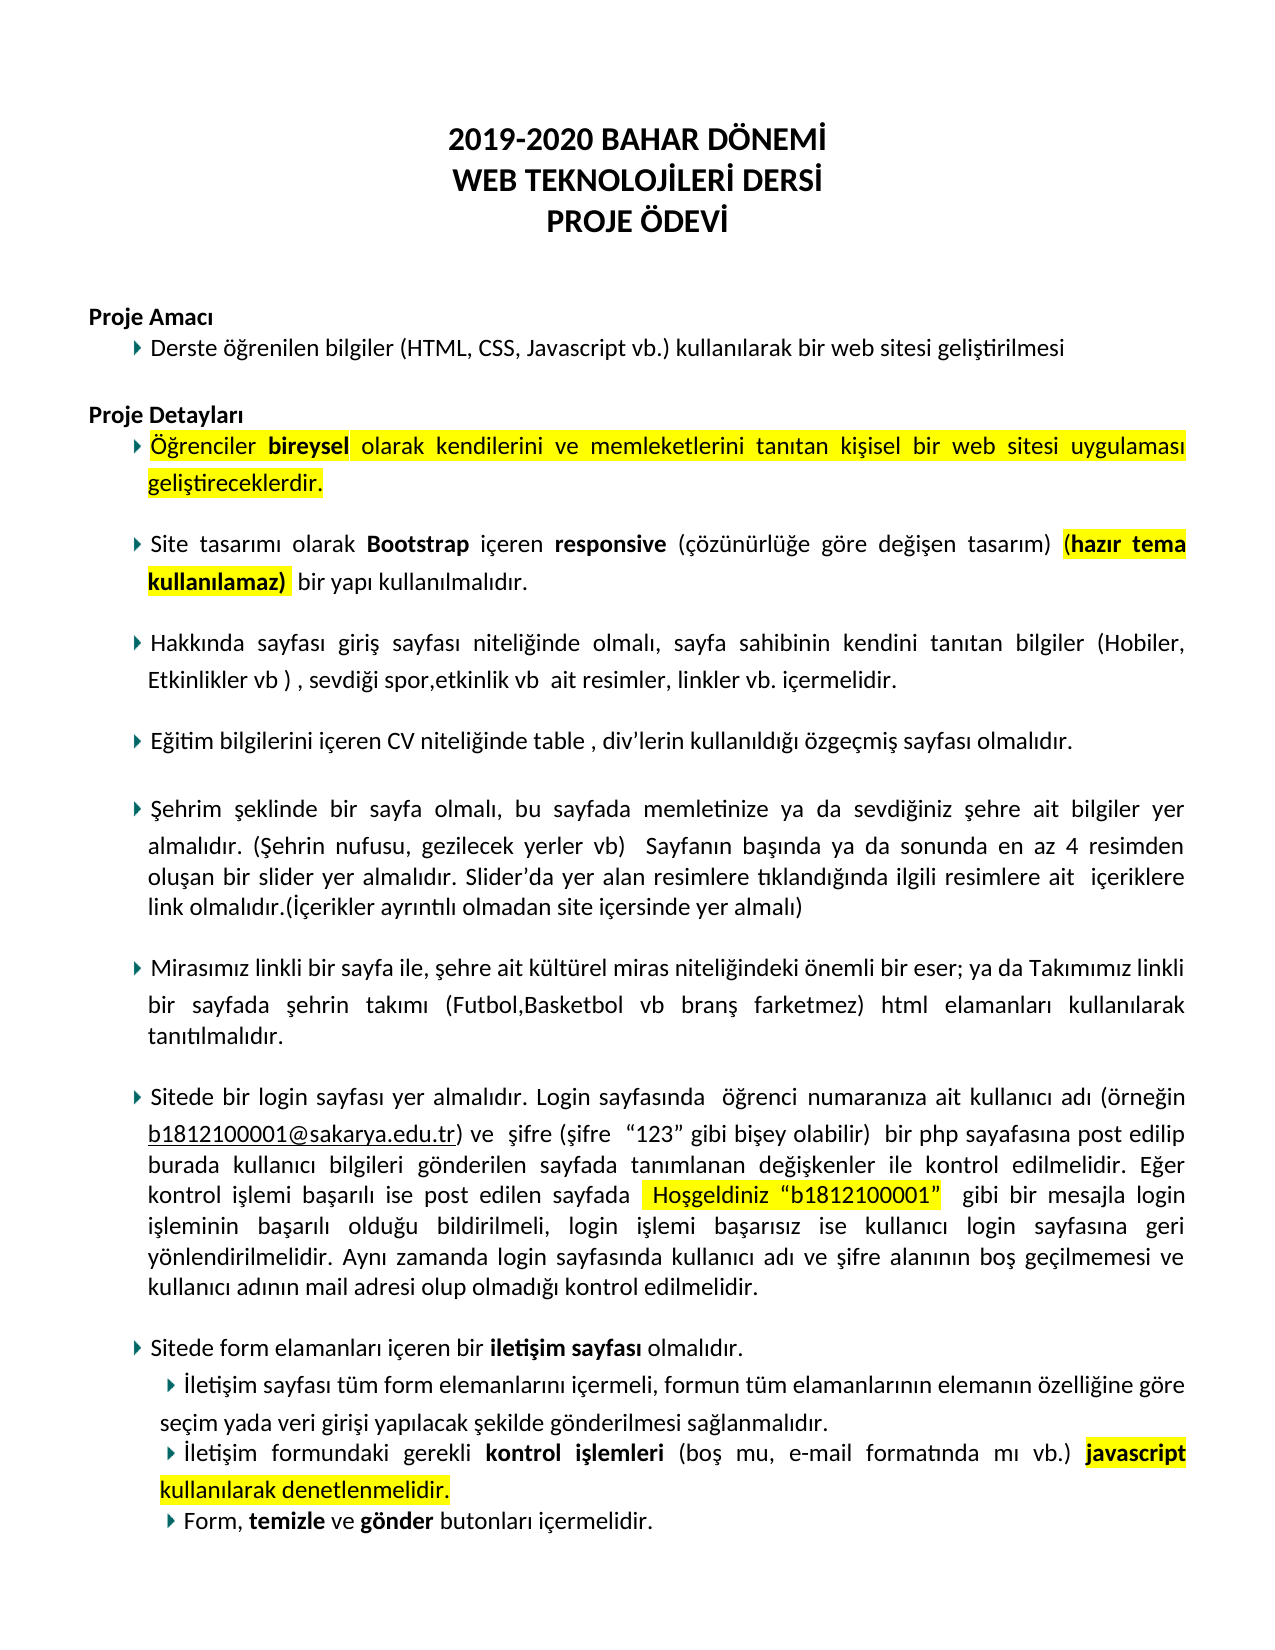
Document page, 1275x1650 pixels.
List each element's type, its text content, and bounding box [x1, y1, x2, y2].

list İletişim sayfası tüm form elemanlarını içermeli, formun tüm elamanlarının elemanın özelliğine göre seçim yada veri girişi yapılacak şekilde gönderilmesi sağlanmalıdır. [159, 1369, 1186, 1437]
picture [160, 1377, 178, 1394]
text Proje Detayları [89, 400, 1186, 430]
list Öğrenciler bireysel olarak kendilerini ve memleketlerini tanıtan kişisel bir web sitesi uygulaması geliştireceklerdir. [126, 430, 1186, 498]
list İletişim formundaki gerekli kontrol işlemleri (boş mu, e-mail formatında mı vb.) javascript kullanılarak denetlenmelidir. [159, 1437, 1186, 1505]
picture [127, 438, 144, 455]
picture [127, 1089, 144, 1106]
text Proje Amacı [89, 301, 1186, 332]
text WEB TEKNOLOJİLERİ DERSİ [89, 159, 1186, 199]
text PROJE ÖDEVİ [89, 199, 1186, 240]
picture [127, 634, 144, 652]
list Derste öğrenilen bilgiler (HTML, CSS, Javascript vb.) kullanılarak bir web sitesi geliştirilmesi [126, 332, 1186, 369]
picture [127, 1339, 144, 1357]
picture [127, 339, 144, 357]
picture [127, 536, 144, 553]
picture [160, 1512, 178, 1530]
list Site tasarımı olarak Bootstrap içeren responsive (çözünürlüğe göre değişen tasarım) (hazır tema kullanılamaz) bir yapı kullanılmalıdır. [126, 528, 1186, 596]
picture [127, 733, 144, 750]
text 2019-2020 BAHAR DÖNEMİ [89, 118, 1186, 159]
picture [127, 960, 144, 977]
list Form, temizle ve gönder butonları içermelidir. [159, 1505, 1186, 1542]
list Eğitim bilgilerini içeren CV niteliğinde table , div’lerin kullanıldığı özgeçmiş sayfası olmalıdır. [126, 725, 1186, 762]
list Hakkında sayfası giriş sayfası niteliğinde olmalı, sayfa sahibinin kendini tanıtan bilgiler (Hobiler, Etkinlikler vb ) , sevdiği spor,etkinlik vb ait resimler, linkler vb. içermelidir. [126, 627, 1186, 695]
list Sitede form elamanları içeren bir iletişim sayfası olmalıdır. [126, 1332, 1186, 1369]
picture [127, 800, 144, 818]
picture [160, 1445, 178, 1462]
list Sitede bir login sayfası yer almalıdır. Login sayfasında öğrenci numaranıza ait kullanıcı adı (örneğin b1812100001@sakarya.edu.tr) ve şifre (şifre “123” gibi bişey olabilir) bir php sayafasına post edilip burada kullanıcı bilgileri gönderilen sayfada tanımlanan değişkenler ile kontrol edilmelidir. Eğer kontrol işlemi başarılı ise post edilen sayfada Hoşgeldiniz “b1812100001” gibi bir mesajla login işleminin başarılı olduğu bildirilmeli, login işlemi başarısız ise kullanıcı login sayfasına geri yönlendirilmelidir. Aynı zamanda login sayfasında kullanıcı adı ve şifre alanının boş geçilmemesi ve kullanıcı adının mail adresi olup olmadığı kontrol edilmelidir. [126, 1081, 1186, 1302]
list Mirasımız linkli bir sayfa ile, şehre ait kültürel miras niteliğindeki önemli bir eser; ya da Takımımız linkli bir sayfada şehrin takımı (Futbol,Basketbol vb branş farketmez) html elamanları kullanılarak tanıtılmalıdır. [126, 952, 1186, 1051]
list Şehrim şeklinde bir sayfa olmalı, bu sayfada memletinize ya da sevdiğiniz şehre ait bilgiler yer almalıdır. (Şehrin nufusu, gezilecek yerler vb) Sayfanın başında ya da sonunda en az 4 resimden oluşan bir slider yer almalıdır. Slider’da yer alan resimlere tıklandığında ilgili resimlere ait içeriklere link olmalıdır.(İçerikler ayrıntılı olmadan site içersinde yer almalı) [126, 793, 1186, 922]
